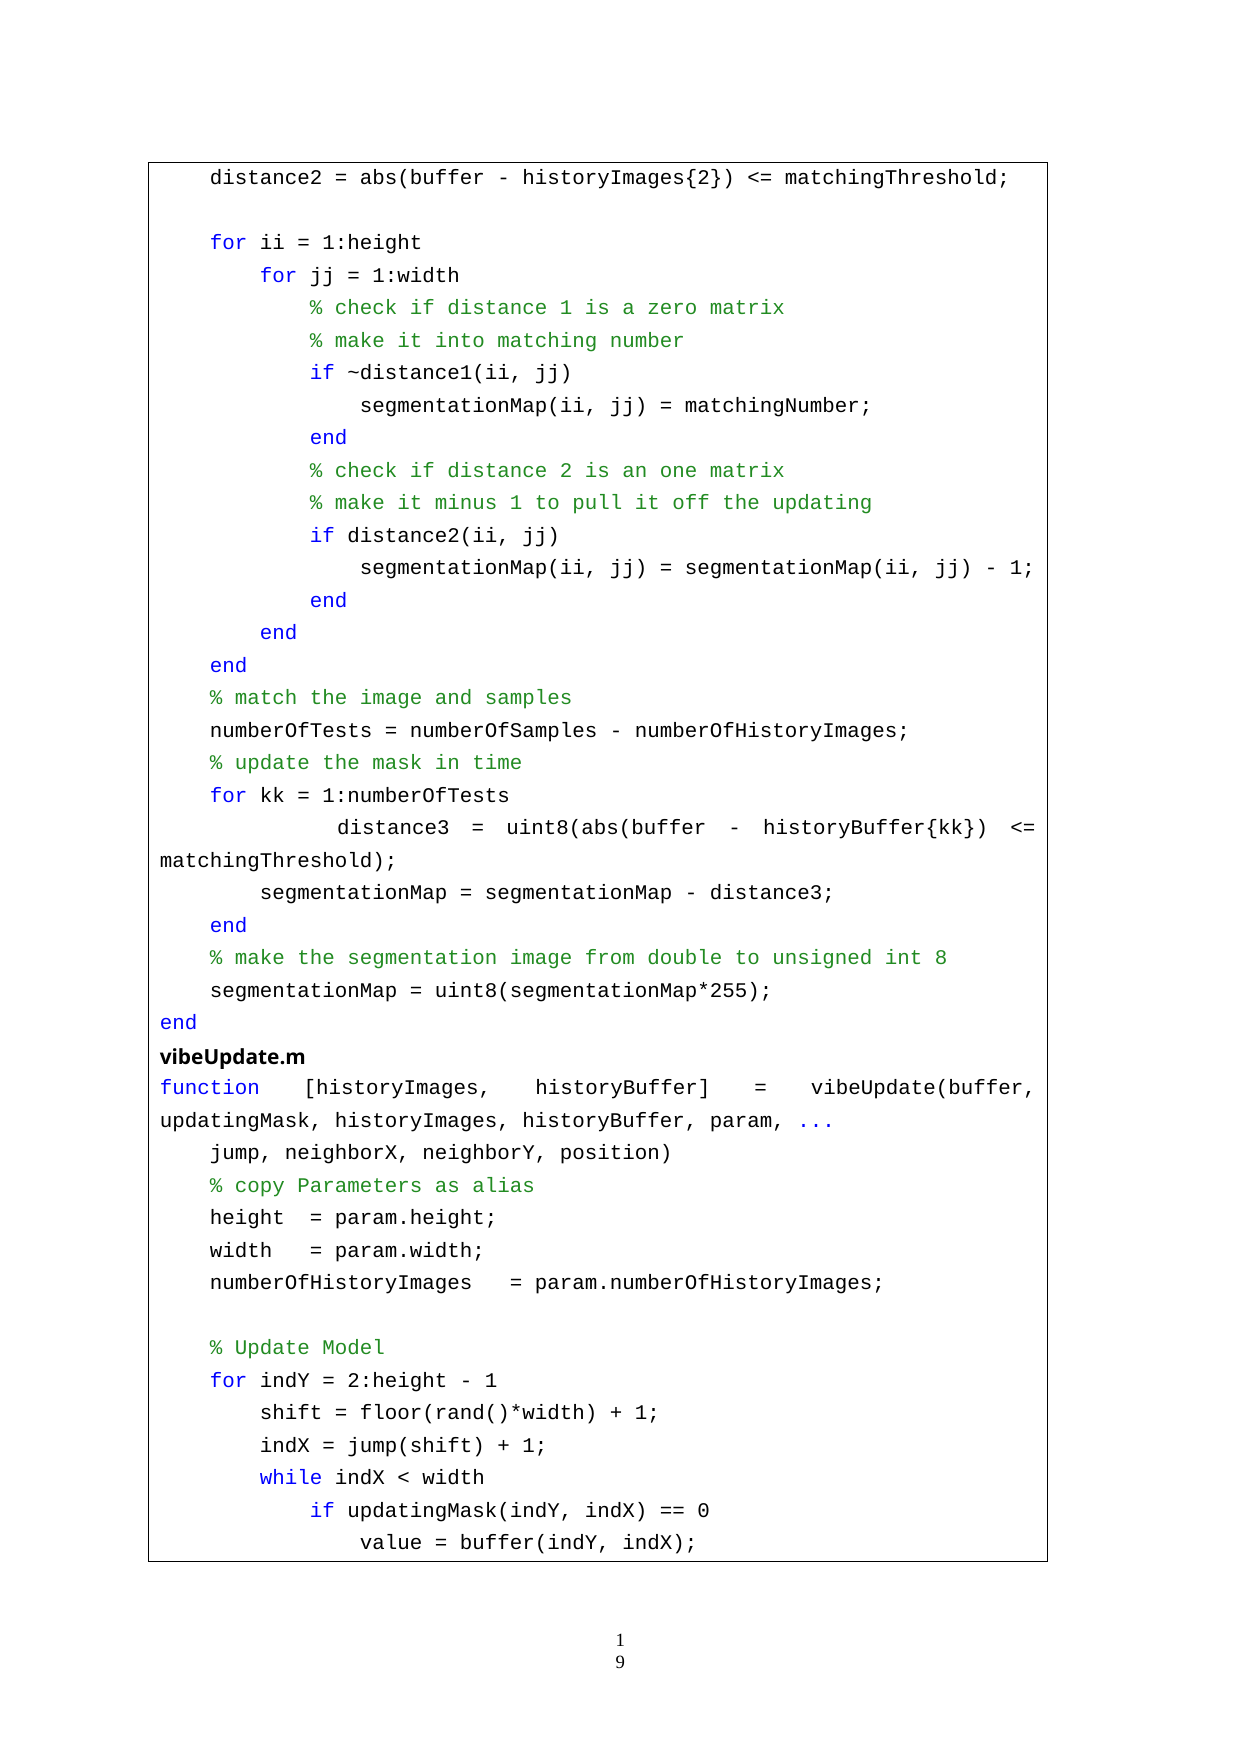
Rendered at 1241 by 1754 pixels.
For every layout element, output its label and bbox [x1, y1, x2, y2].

table_header [149, 163, 1047, 1561]
